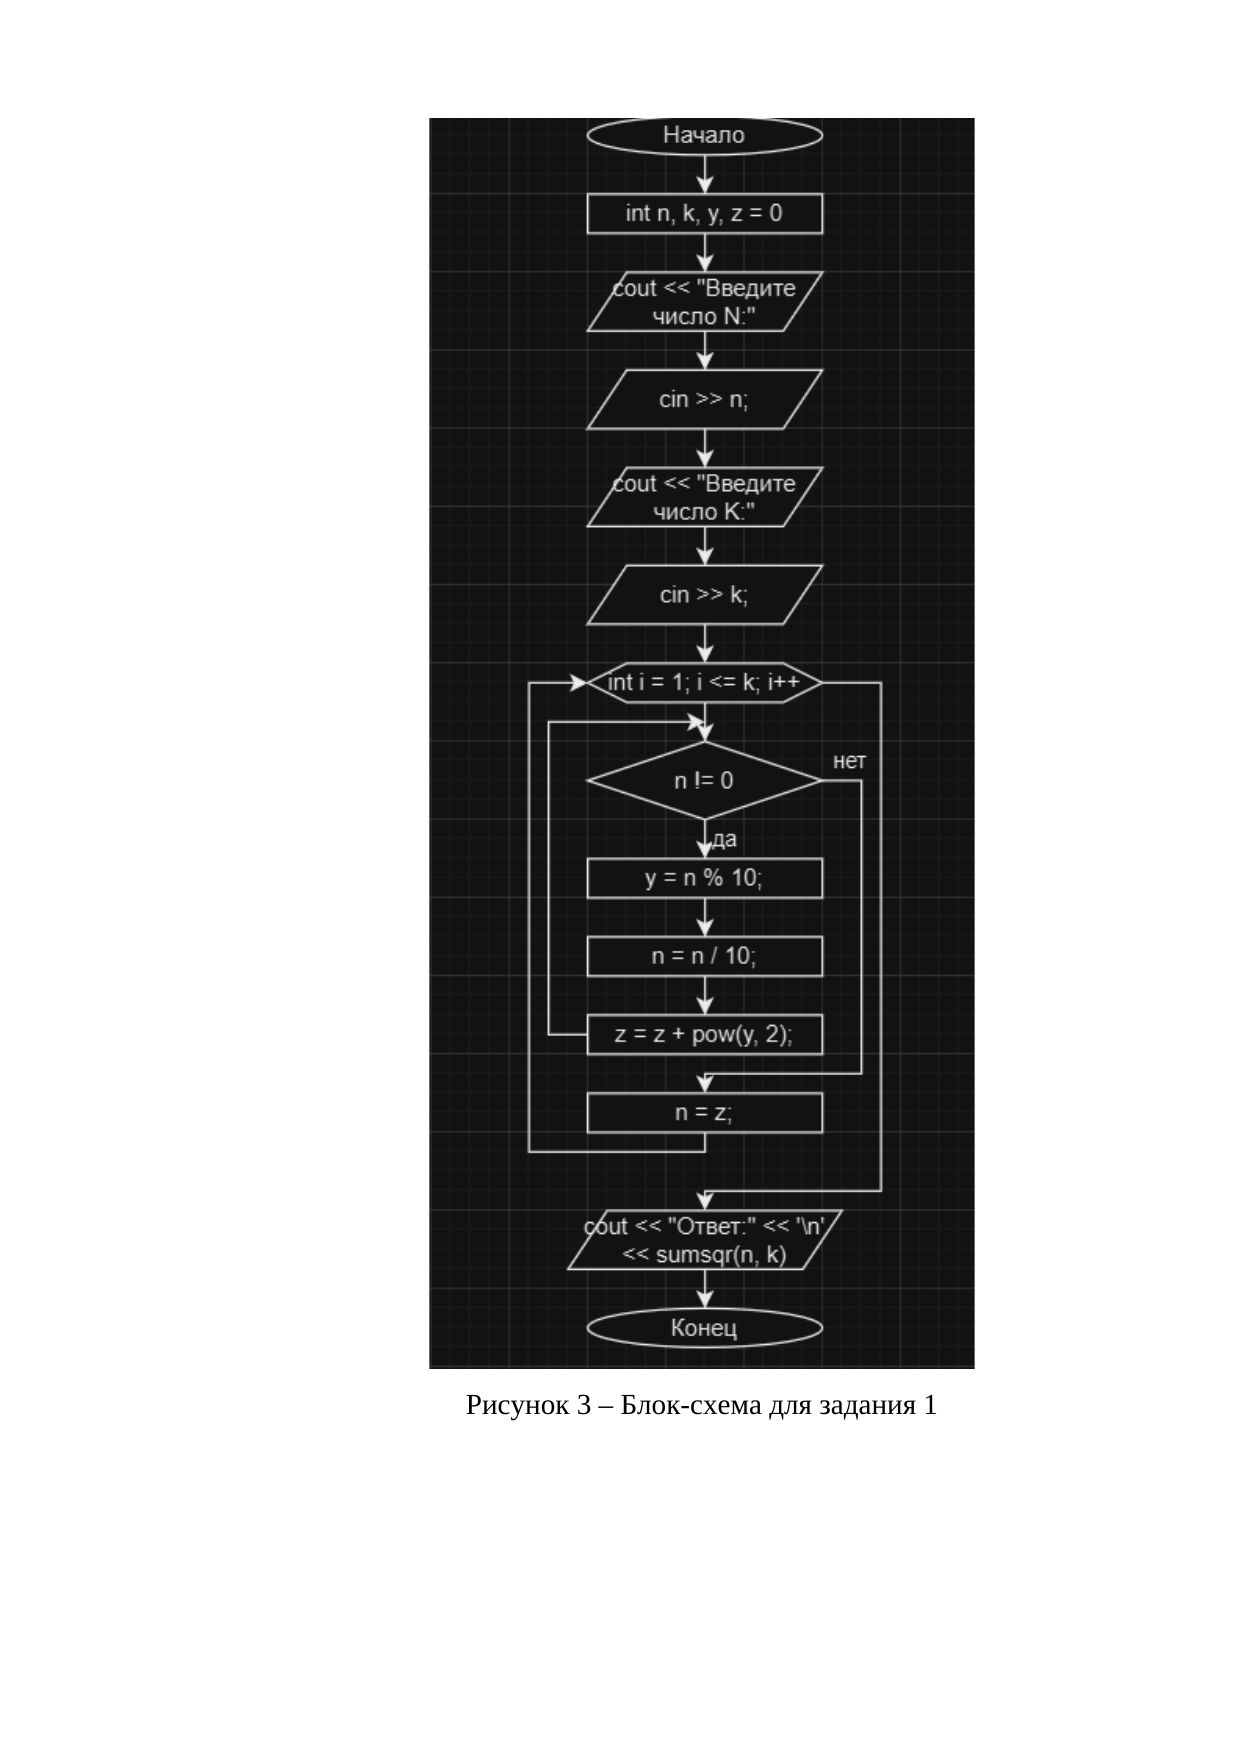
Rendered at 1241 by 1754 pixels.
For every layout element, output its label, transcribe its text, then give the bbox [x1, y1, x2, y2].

text Рисунок 3 – Блок-схема для задания 1 [177, 1387, 1152, 1421]
picture [429, 118, 975, 1369]
